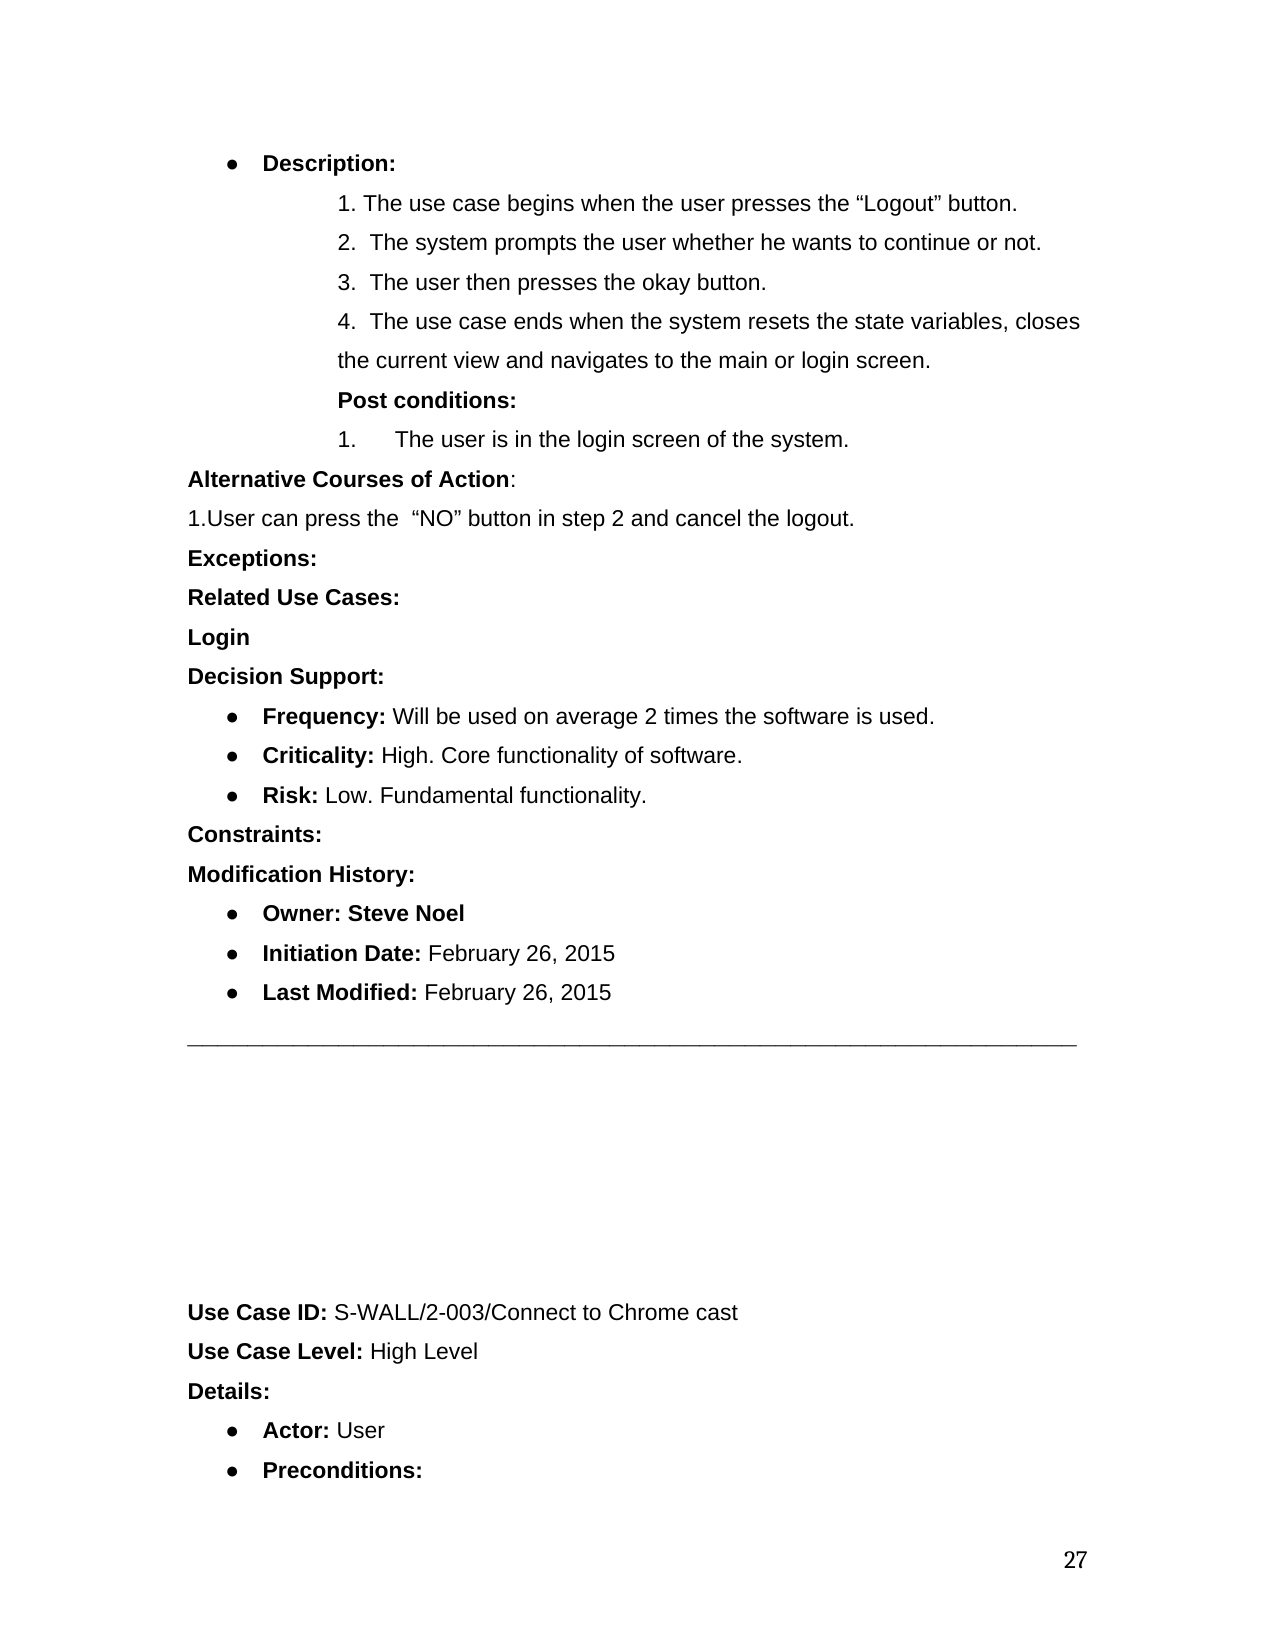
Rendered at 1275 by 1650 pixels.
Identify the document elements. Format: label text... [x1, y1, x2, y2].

text Use Case ID: S-WALL/2-003/Connect to Chrome cast [187, 1299, 1087, 1325]
text Use Case Level: High Level [187, 1338, 1087, 1365]
text Decision Support: [187, 663, 1087, 689]
text Alternative Courses of Action: [187, 466, 1087, 492]
text 1. The user is in the login screen of the system. [337, 426, 1087, 453]
list Last Modified: February 26, 2015 [225, 979, 1087, 1005]
list Frequency: Will be used on average 2 times the software is used. [225, 703, 1087, 729]
list Risk: Low. Fundamental functionality. [225, 782, 1087, 808]
text Constraints: [187, 821, 1087, 847]
list Initiation Date: February 26, 2015 [225, 939, 1087, 966]
text 3. The user then presses the okay button. [337, 268, 1087, 295]
text 4. The use case ends when the system resets the state variables, closes the current view and navigates to the main or login screen. [337, 308, 1087, 374]
list Description: [225, 150, 1087, 176]
text Details: [187, 1378, 1087, 1404]
text Exceptions: [187, 545, 1087, 571]
list Actor: User [225, 1417, 1087, 1444]
text Login [187, 624, 1087, 650]
list Preconditions: [225, 1457, 1087, 1483]
text 1.User can press the “NO” button in step 2 and cancel the logout. [187, 505, 1087, 532]
text 1. The use case begins when the user presses the “Logout” button. [337, 189, 1087, 216]
text Modification History: [187, 861, 1087, 887]
text ___________________________________________________________ [187, 1018, 1087, 1050]
list Criticality: High. Core functionality of software. [225, 742, 1087, 768]
text Related Use Cases: [187, 584, 1087, 611]
list Owner: Steve Noel [225, 900, 1087, 926]
text 2. The system prompts the user whether he wants to continue or not. [262, 229, 1087, 255]
text Post conditions: [337, 387, 1087, 413]
